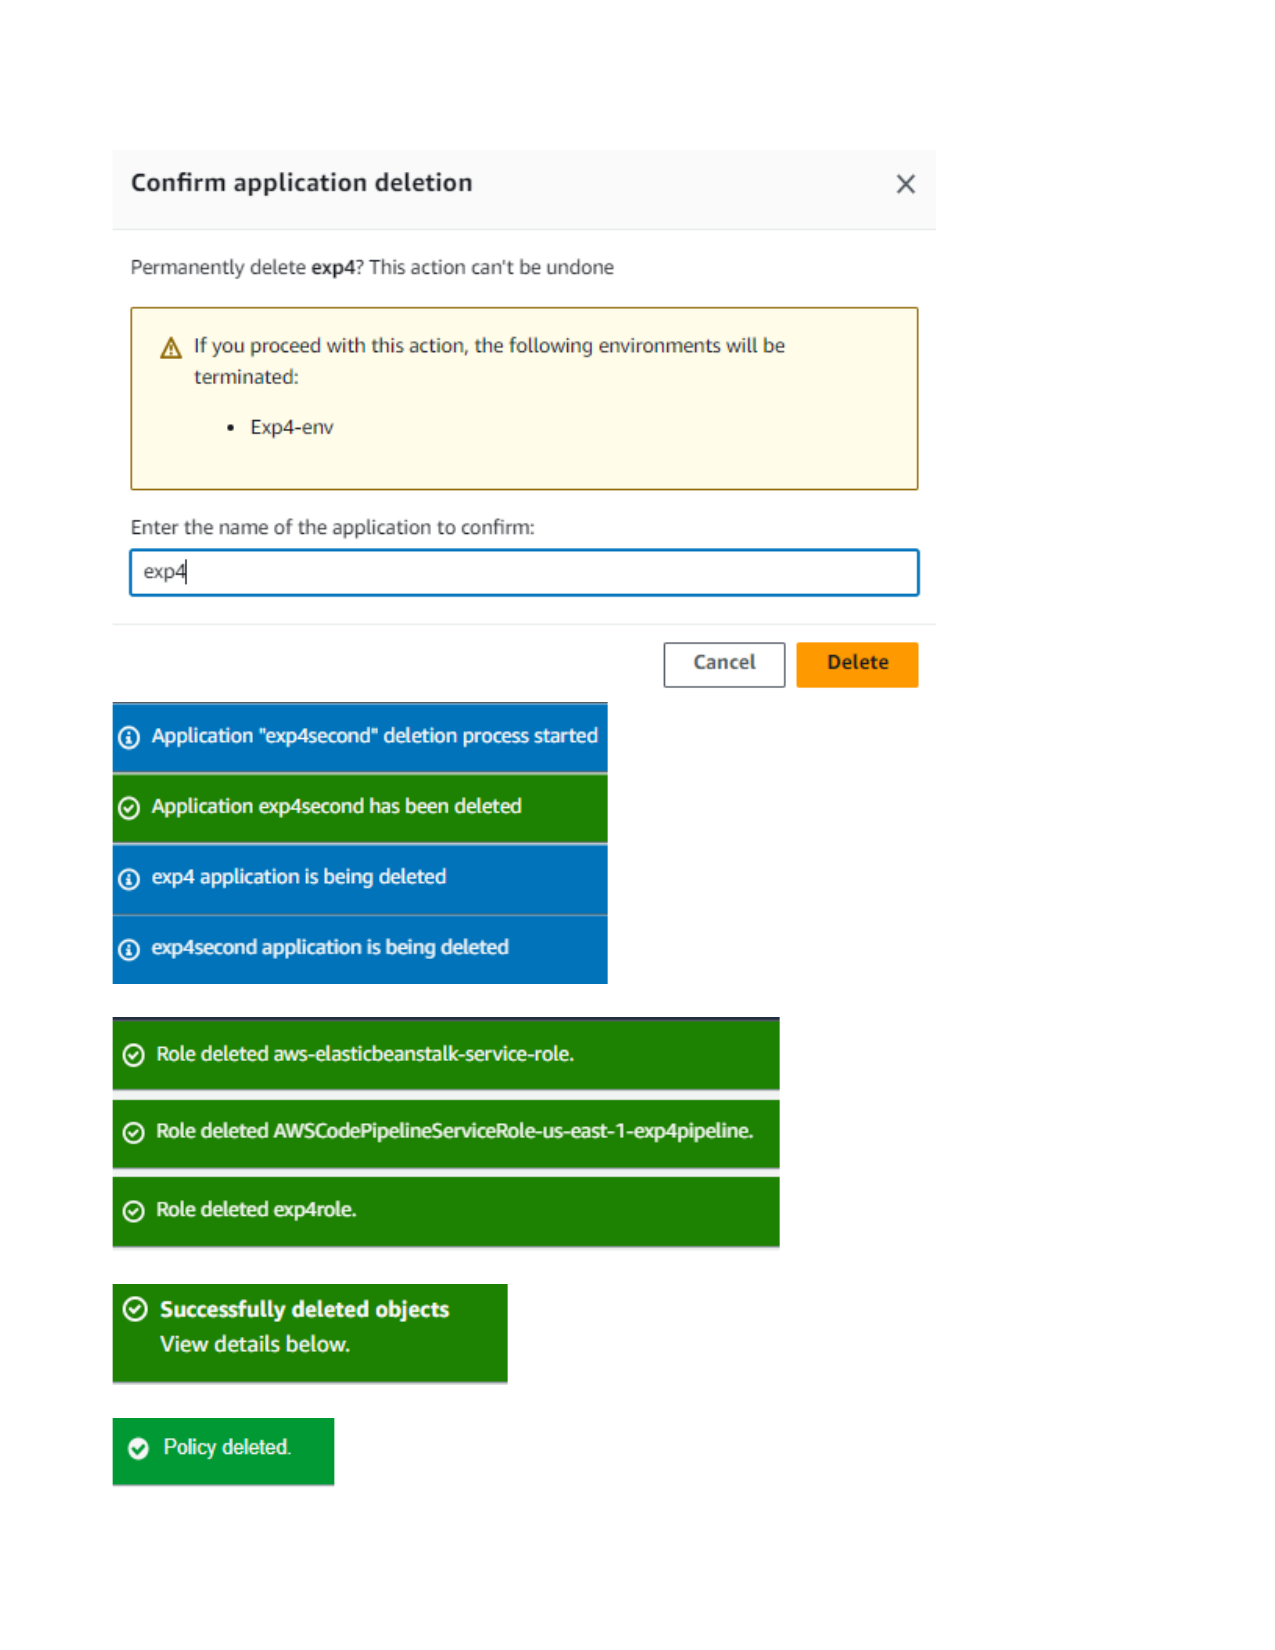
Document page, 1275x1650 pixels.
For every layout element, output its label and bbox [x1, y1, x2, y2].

picture [112, 1017, 780, 1251]
picture [112, 702, 608, 984]
picture [112, 1284, 508, 1385]
picture [112, 1418, 335, 1491]
picture [112, 150, 936, 699]
